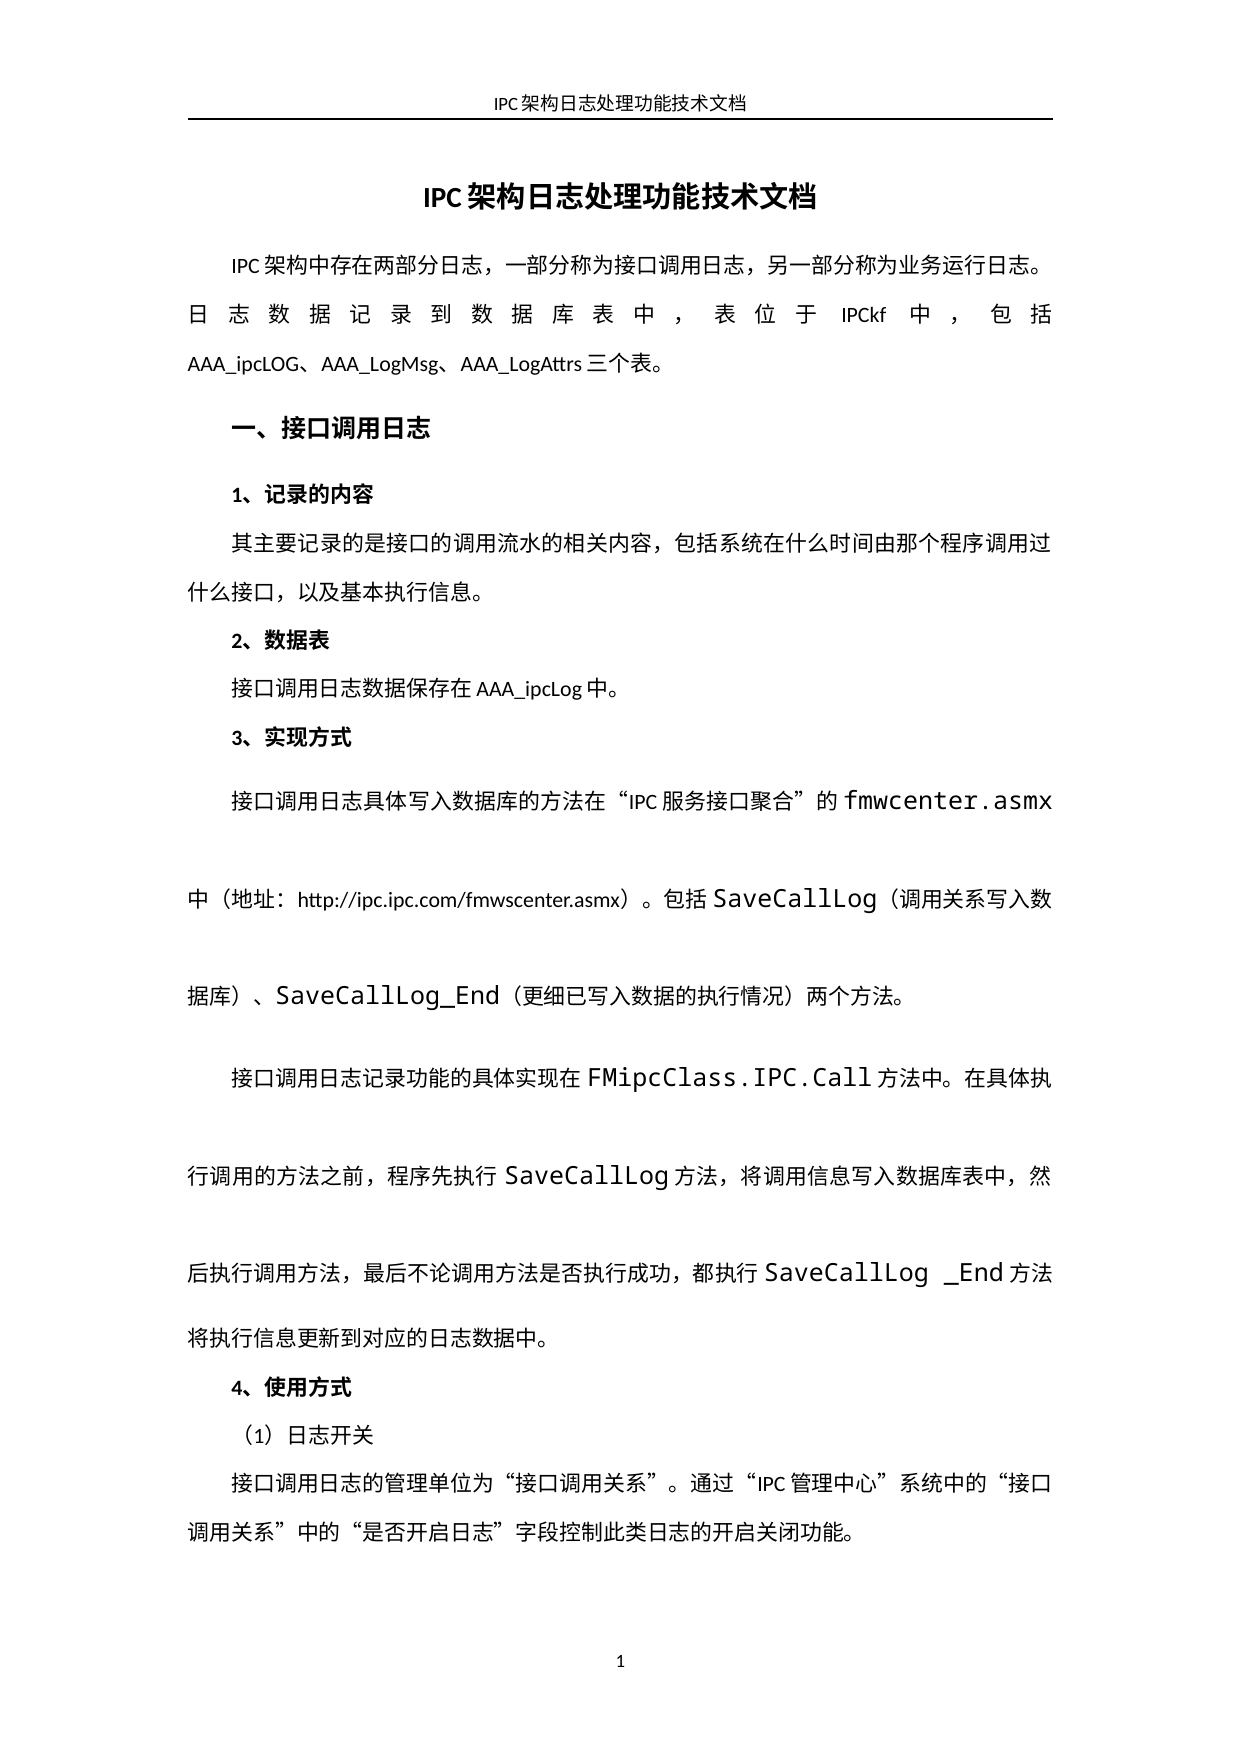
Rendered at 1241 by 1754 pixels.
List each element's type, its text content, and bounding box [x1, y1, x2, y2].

text 2、数据表 [187, 622, 1053, 655]
text 4、使用方式 [187, 1369, 1053, 1402]
text 其主要记录的是接口的调用流水的相关内容，包括系统在什么时间由那个程序调用过什么接口，以及基本执行信息。 [187, 525, 1053, 607]
text 接口调用日志数据保存在AAA_ipcLog中。 [187, 671, 1053, 703]
text 接口调用日志具体写入数据库的方法在“IPC服务接口聚合”的fmwcenter.asmx中（地址：http://ipc.ipc.com/fmwscenter.asmx）。包括SaveCallLog（调用关系写入数据库）、SaveCallLog_End（更细已写入数据的执行情况）两个方法。 [187, 767, 1053, 1027]
text 1、记录的内容 [187, 477, 1053, 509]
text IPC架构中存在两部分日志，一部分称为接口调用日志，另一部分称为业务运行日志。日志数据记录到数据库表中，表位于IPCkf中，包括AAA_ipcLOG、AAA_LogMsg、AAA_LogAttrs三个表。 [187, 248, 1053, 378]
text 接口调用日志的管理单位为“接口调用关系”。通过“IPC管理中心”系统中的“接口调用关系”中的“是否开启日志”字段控制此类日志的开启关闭功能。 [187, 1466, 1053, 1547]
text （1）日志开关 [187, 1417, 1053, 1450]
text 一、接口调用日志 [187, 394, 1053, 459]
text IPC架构日志处理功能技术文档 [187, 162, 1053, 227]
text 3、实现方式 [187, 719, 1053, 752]
text 接口调用日志记录功能的具体实现在FMipcClass.IPC.Call方法中。在具体执行调用的方法之前，程序先执行SaveCallLog方法，将调用信息写入数据库表中，然后执行调用方法，最后不论调用方法是否执行成功，都执行SaveCallLog _End方法将执行信息更新到对应的日志数据中。 [187, 1044, 1053, 1353]
